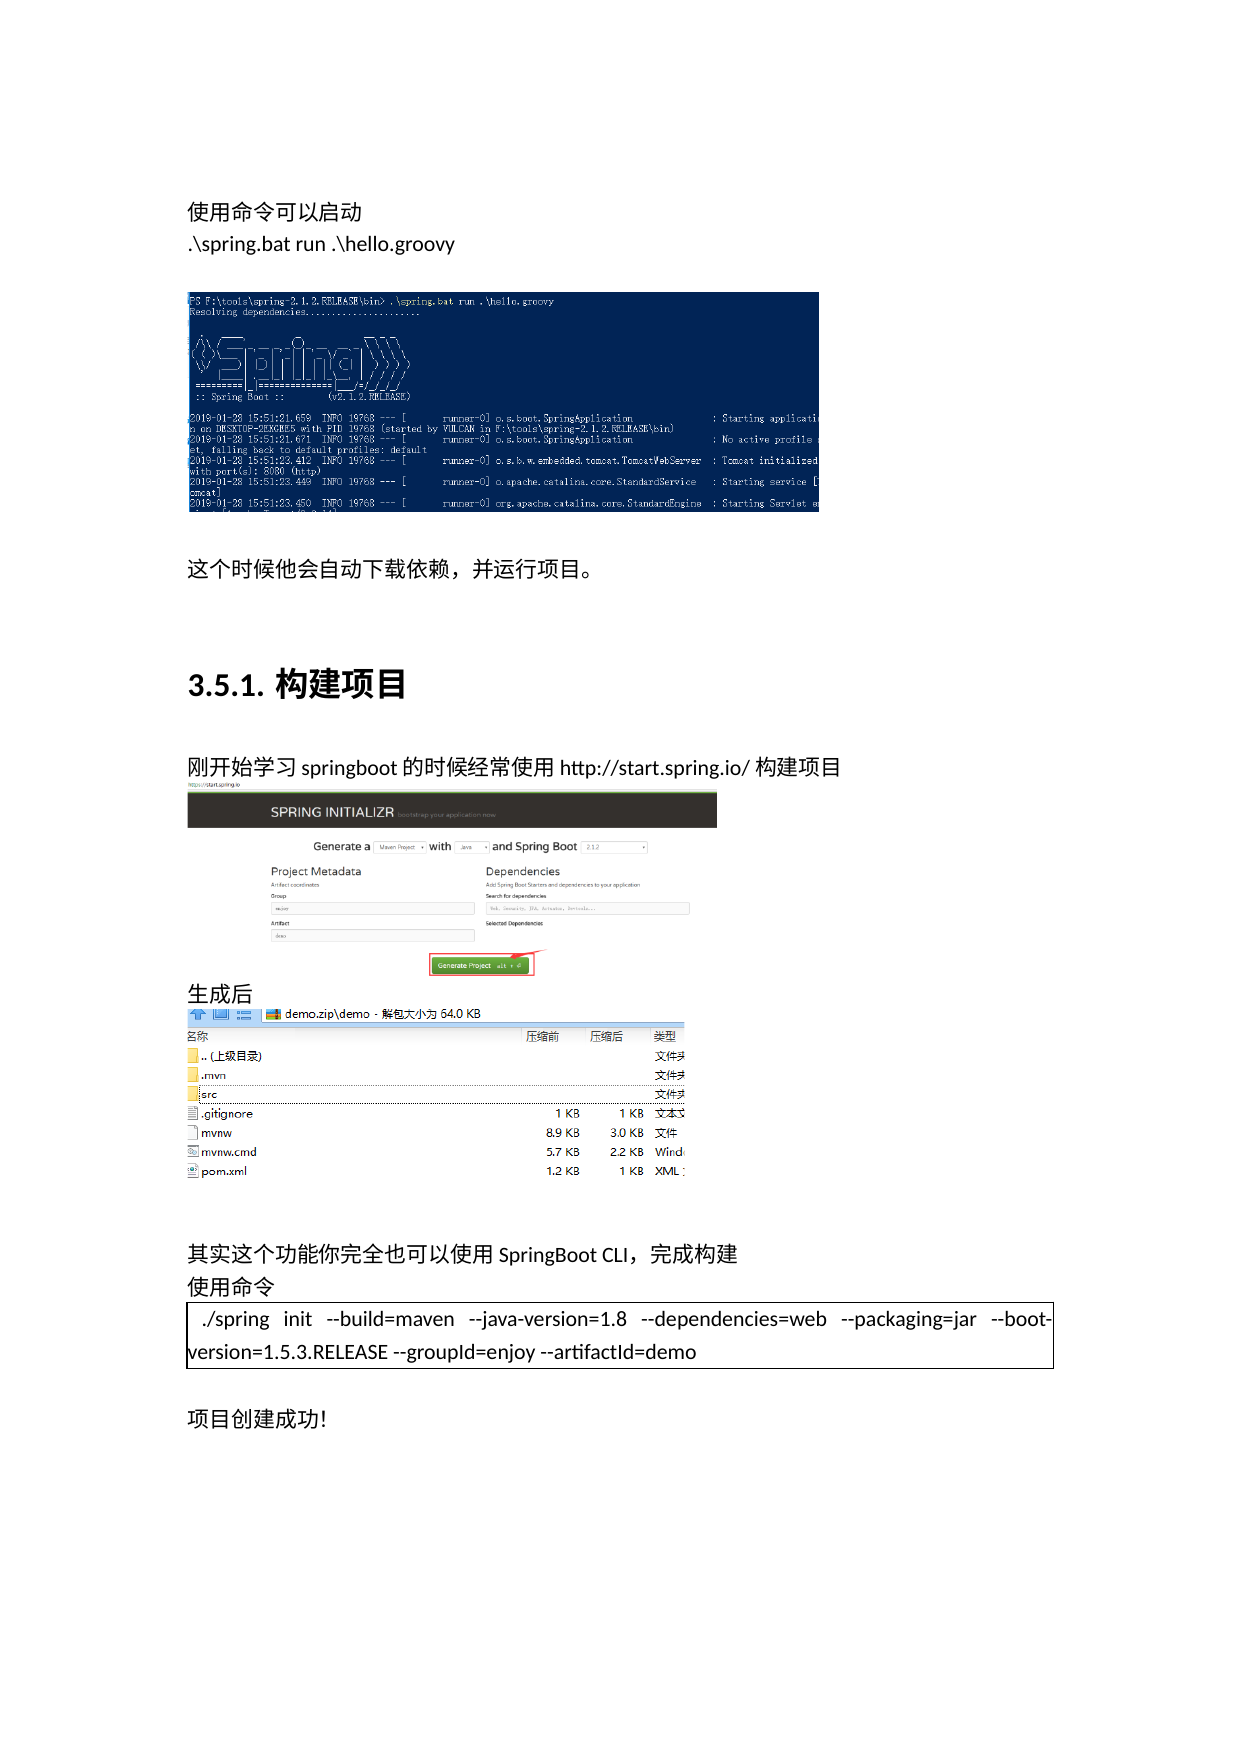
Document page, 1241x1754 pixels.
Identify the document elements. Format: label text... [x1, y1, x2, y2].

picture [187, 292, 819, 512]
text 这个时候他会自动下载依赖，并运行项目。 [187, 552, 1053, 584]
text 生成后 [187, 977, 1053, 1009]
picture [187, 1009, 685, 1183]
text 使用命令 [187, 1269, 1053, 1302]
text ./spring init --build=maven --java-version=1.8 --dependencies=web --packaging=jar --boot-version=1.5.3.RELEASE --groupId=enjoy --artifactId=demo [188, 1303, 1053, 1368]
picture [187, 781, 717, 977]
text 其实这个功能你完全也可以使用 SpringBoot CLI，完成构建 [187, 1237, 1053, 1269]
text 使用命令可以启动 [187, 194, 1053, 227]
text 刚开始学习springboot的时候经常使用http://start.spring.io/ 构建项目 [187, 749, 1053, 782]
subtitle 构建项目 [187, 649, 1053, 714]
text .\spring.bat run .\hello.groovy [187, 227, 1053, 259]
text 项目创建成功！ [187, 1401, 1053, 1434]
